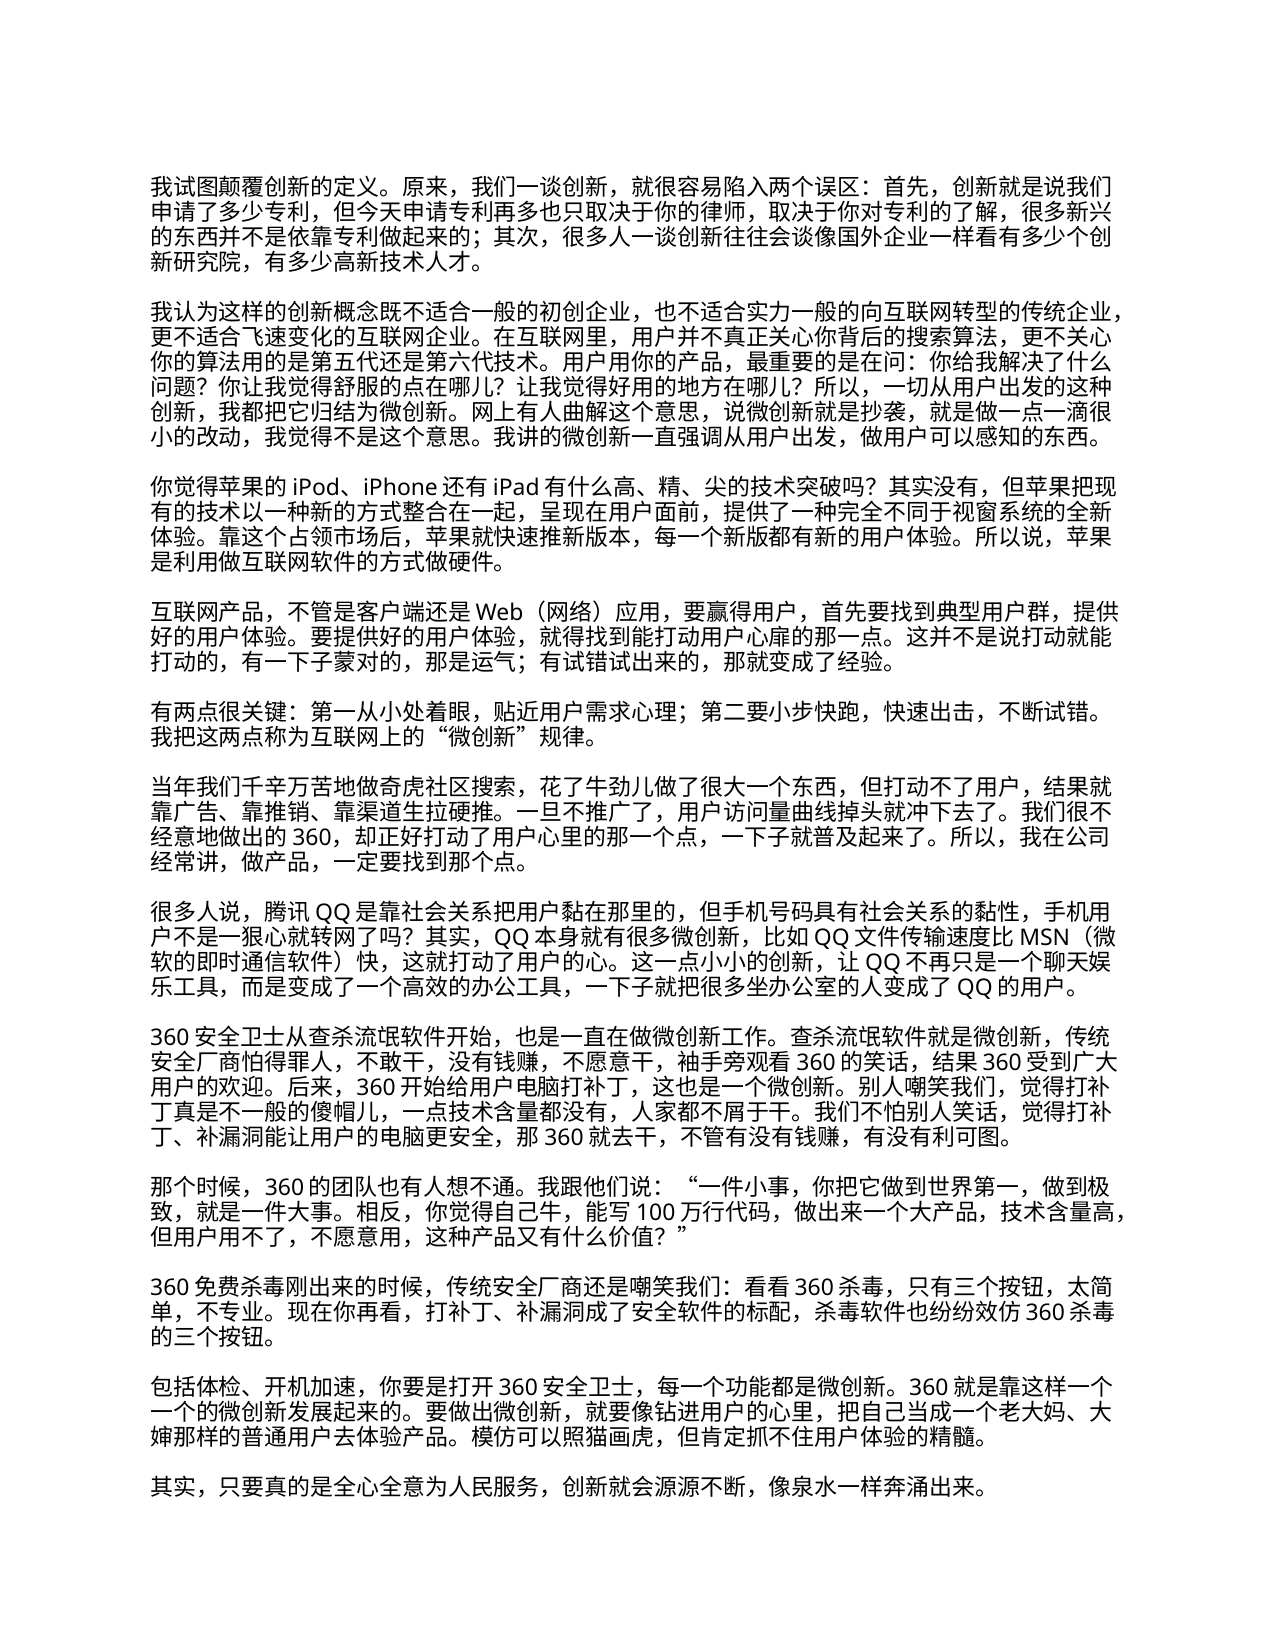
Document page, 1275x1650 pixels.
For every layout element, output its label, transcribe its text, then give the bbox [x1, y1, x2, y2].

text 互联网产品，不管是客户端还是Web（网络）应用，要赢得用户，首先要找到典型用户群，提供好的用户体验。要提供好的用户体验，就得找到能打动用户心扉的那一点。这并不是说打动就能打动的，有一下子蒙对的，那是运气；有试错试出来的，那就变成了经验。 [150, 600, 1125, 675]
text 包括体检、开机加速，你要是打开360安全卫士，每一个功能都是微创新。360就是靠这样一个一个的微创新发展起来的。要做出微创新，就要像钻进用户的心里，把自己当成一个老大妈、大婶那样的普通用户去体验产品。模仿可以照猫画虎，但肯定抓不住用户体验的精髓。 [150, 1375, 1125, 1450]
text 很多人说，腾讯QQ是靠社会关系把用户黏在那里的，但手机号码具有社会关系的黏性，手机用户不是一狠心就转网了吗？其实，QQ本身就有很多微创新，比如QQ文件传输速度比MSN（微软的即时通信软件）快，这就打动了用户的心。这一点小小的创新，让QQ不再只是一个聊天娱乐工具，而是变成了一个高效的办公工具，一下子就把很多坐办公室的人变成了QQ的用户。 [150, 900, 1125, 1000]
text 360安全卫士从查杀流氓软件开始，也是一直在做微创新工作。查杀流氓软件就是微创新，传统安全厂商怕得罪人，不敢干，没有钱赚，不愿意干，袖手旁观看360的笑话，结果360受到广大用户的欢迎。后来，360开始给用户电脑打补丁，这也是一个微创新。别人嘲笑我们，觉得打补丁真是不一般的傻帽儿，一点技术含量都没有，人家都不屑于干。我们不怕别人笑话，觉得打补丁、补漏洞能让用户的电脑更安全，那360就去干，不管有没有钱赚，有没有利可图。 [150, 1025, 1125, 1150]
text 我认为这样的创新概念既不适合一般的初创企业，也不适合实力一般的向互联网转型的传统企业，更不适合飞速变化的互联网企业。在互联网里，用户并不真正关心你背后的搜索算法，更不关心你的算法用的是第五代还是第六代技术。用户用你的产品，最重要的是在问：你给我解决了什么问题？你让我觉得舒服的点在哪儿？让我觉得好用的地方在哪儿？所以，一切从用户出发的这种创新，我都把它归结为微创新。网上有人曲解这个意思，说微创新就是抄袭，就是做一点一滴很小的改动，我觉得不是这个意思。我讲的微创新一直强调从用户出发，做用户可以感知的东西。 [150, 300, 1125, 450]
text 有两点很关键：第一从小处着眼，贴近用户需求心理；第二要小步快跑，快速出击，不断试错。我把这两点称为互联网上的“微创新”规律。 [150, 700, 1125, 750]
text 360免费杀毒刚出来的时候，传统安全厂商还是嘲笑我们：看看360杀毒，只有三个按钮，太简单，不专业。现在你再看，打补丁、补漏洞成了安全软件的标配，杀毒软件也纷纷效仿360杀毒的三个按钮。 [150, 1275, 1125, 1350]
text 那个时候，360的团队也有人想不通。我跟他们说：“一件小事，你把它做到世界第一，做到极致，就是一件大事。相反，你觉得自己牛，能写100万行代码，做出来一个大产品，技术含量高，但用户用不了，不愿意用，这种产品又有什么价值？” [150, 1175, 1125, 1250]
text 你觉得苹果的iPod、iPhone还有iPad有什么高、精、尖的技术突破吗？其实没有，但苹果把现有的技术以一种新的方式整合在一起，呈现在用户面前，提供了一种完全不同于视窗系统的全新体验。靠这个占领市场后，苹果就快速推新版本，每一个新版都有新的用户体验。所以说，苹果是利用做互联网软件的方式做硬件。 [150, 475, 1125, 575]
text 当年我们千辛万苦地做奇虎社区搜索，花了牛劲儿做了很大一个东西，但打动不了用户，结果就靠广告、靠推销、靠渠道生拉硬推。一旦不推广了，用户访问量曲线掉头就冲下去了。我们很不经意地做出的360，却正好打动了用户心里的那一个点，一下子就普及起来了。所以，我在公司经常讲，做产品，一定要找到那个点。 [150, 775, 1125, 875]
text 其实，只要真的是全心全意为人民服务，创新就会源源不断，像泉水一样奔涌出来。 [150, 1475, 1125, 1500]
text 我试图颠覆创新的定义。原来，我们一谈创新，就很容易陷入两个误区：首先，创新就是说我们申请了多少专利，但今天申请专利再多也只取决于你的律师，取决于你对专利的了解，很多新兴的东西并不是依靠专利做起来的；其次，很多人一谈创新往往会谈像国外企业一样看有多少个创新研究院，有多少高新技术人才。 [150, 175, 1125, 275]
